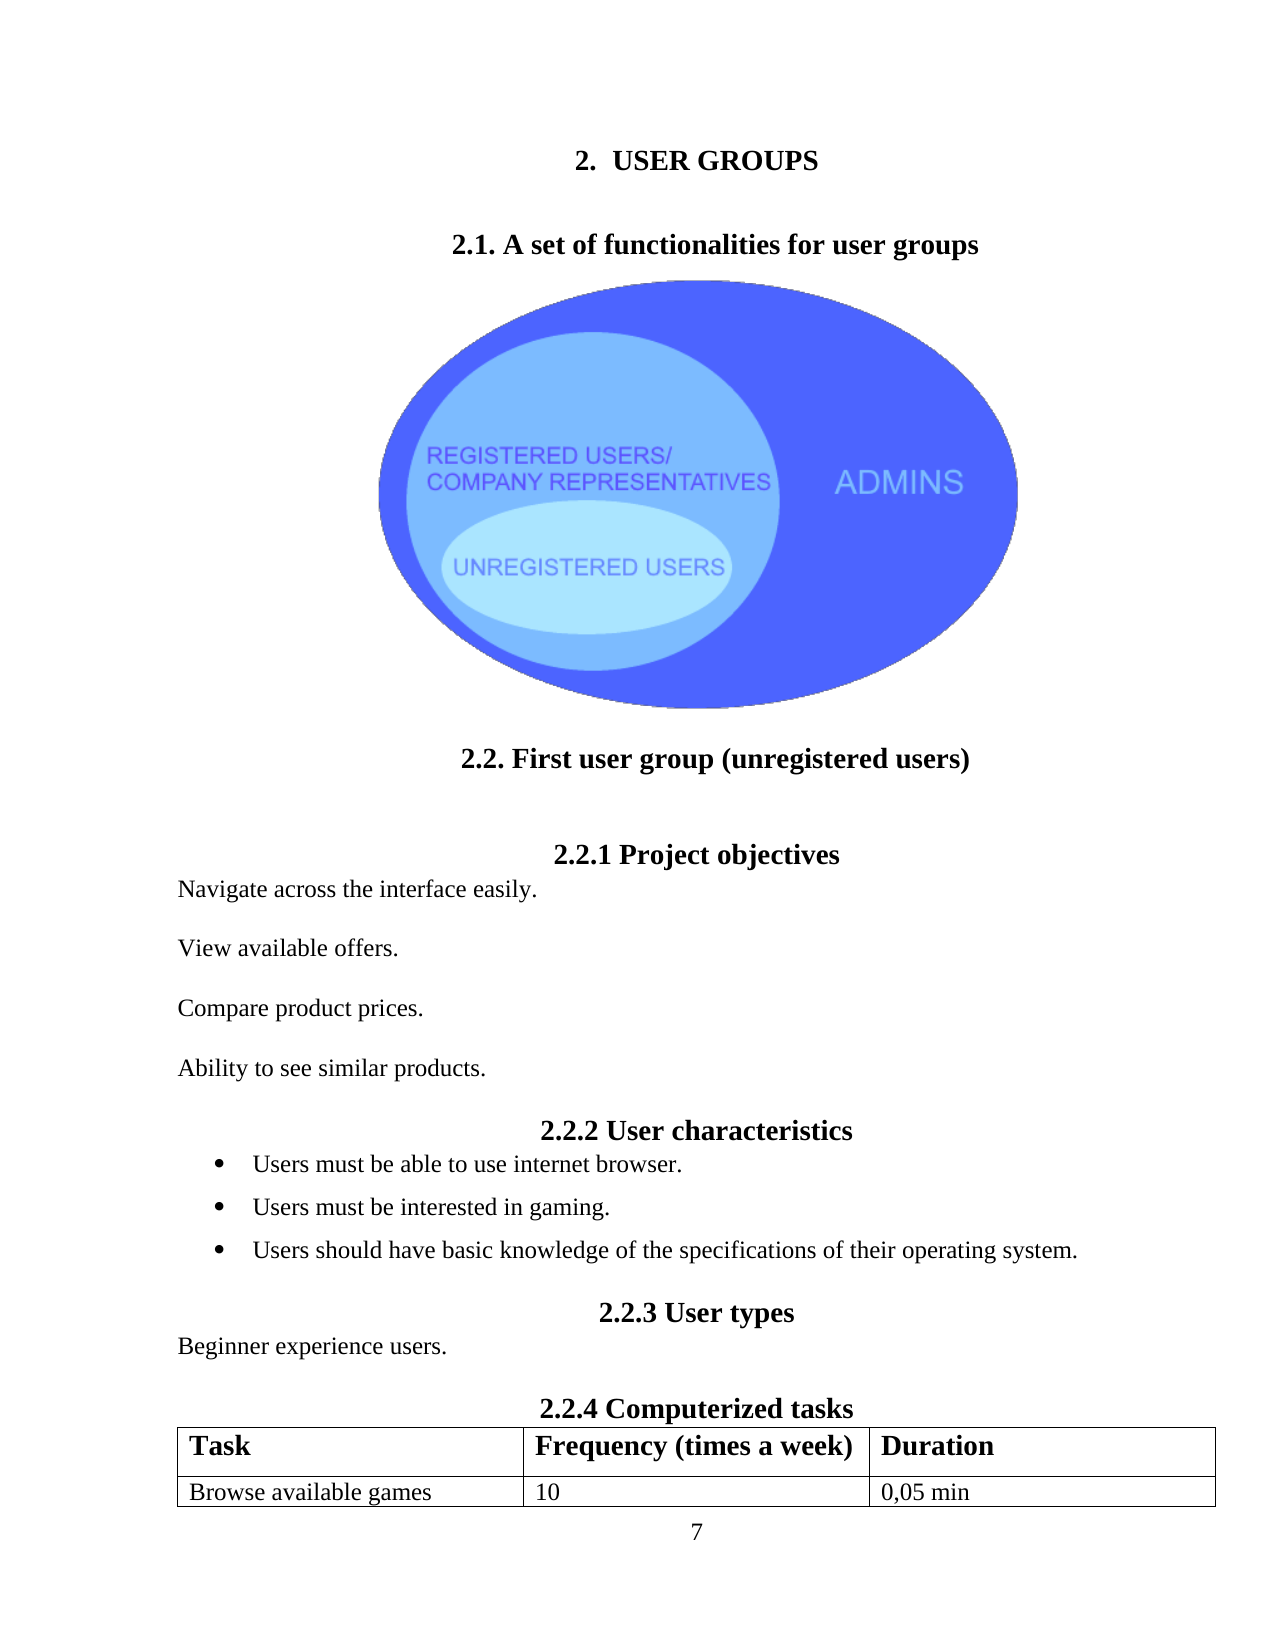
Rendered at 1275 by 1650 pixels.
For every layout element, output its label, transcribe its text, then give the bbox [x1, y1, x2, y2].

subtitle 2.2.3 User types [177, 1295, 1216, 1328]
table_cell 0,05 min [870, 1477, 1215, 1506]
text View available offers. [177, 933, 1216, 962]
picture [374, 277, 1019, 711]
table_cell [178, 1477, 523, 1506]
table_header Task [178, 1428, 523, 1476]
text Compare product prices. [177, 993, 1216, 1022]
table_cell 10 [524, 1477, 869, 1506]
table_header Frequency (times a week) [524, 1428, 869, 1476]
table_header Duration [870, 1428, 1215, 1476]
subtitle 2.2.4 Computerized tasks [177, 1391, 1216, 1424]
text Beginner experience users. [177, 1331, 1216, 1360]
list Users must be able to use internet browser. [215, 1149, 1216, 1178]
subtitle 2.2.1 Project objectives [177, 837, 1216, 871]
subtitle A set of functionalities for user groups [215, 227, 1216, 261]
list Users must be interested in gaming. [215, 1192, 1216, 1221]
subtitle First user group (unregistered users) [215, 742, 1216, 775]
subtitle user groups [177, 143, 1216, 177]
text Ability to see similar products. [177, 1053, 1216, 1082]
subtitle 2.2.2 User characteristics [177, 1113, 1216, 1146]
list Users should have basic knowledge of the specifications of their operating system. [215, 1235, 1216, 1264]
text Navigate across the interface easily. [177, 874, 1216, 902]
